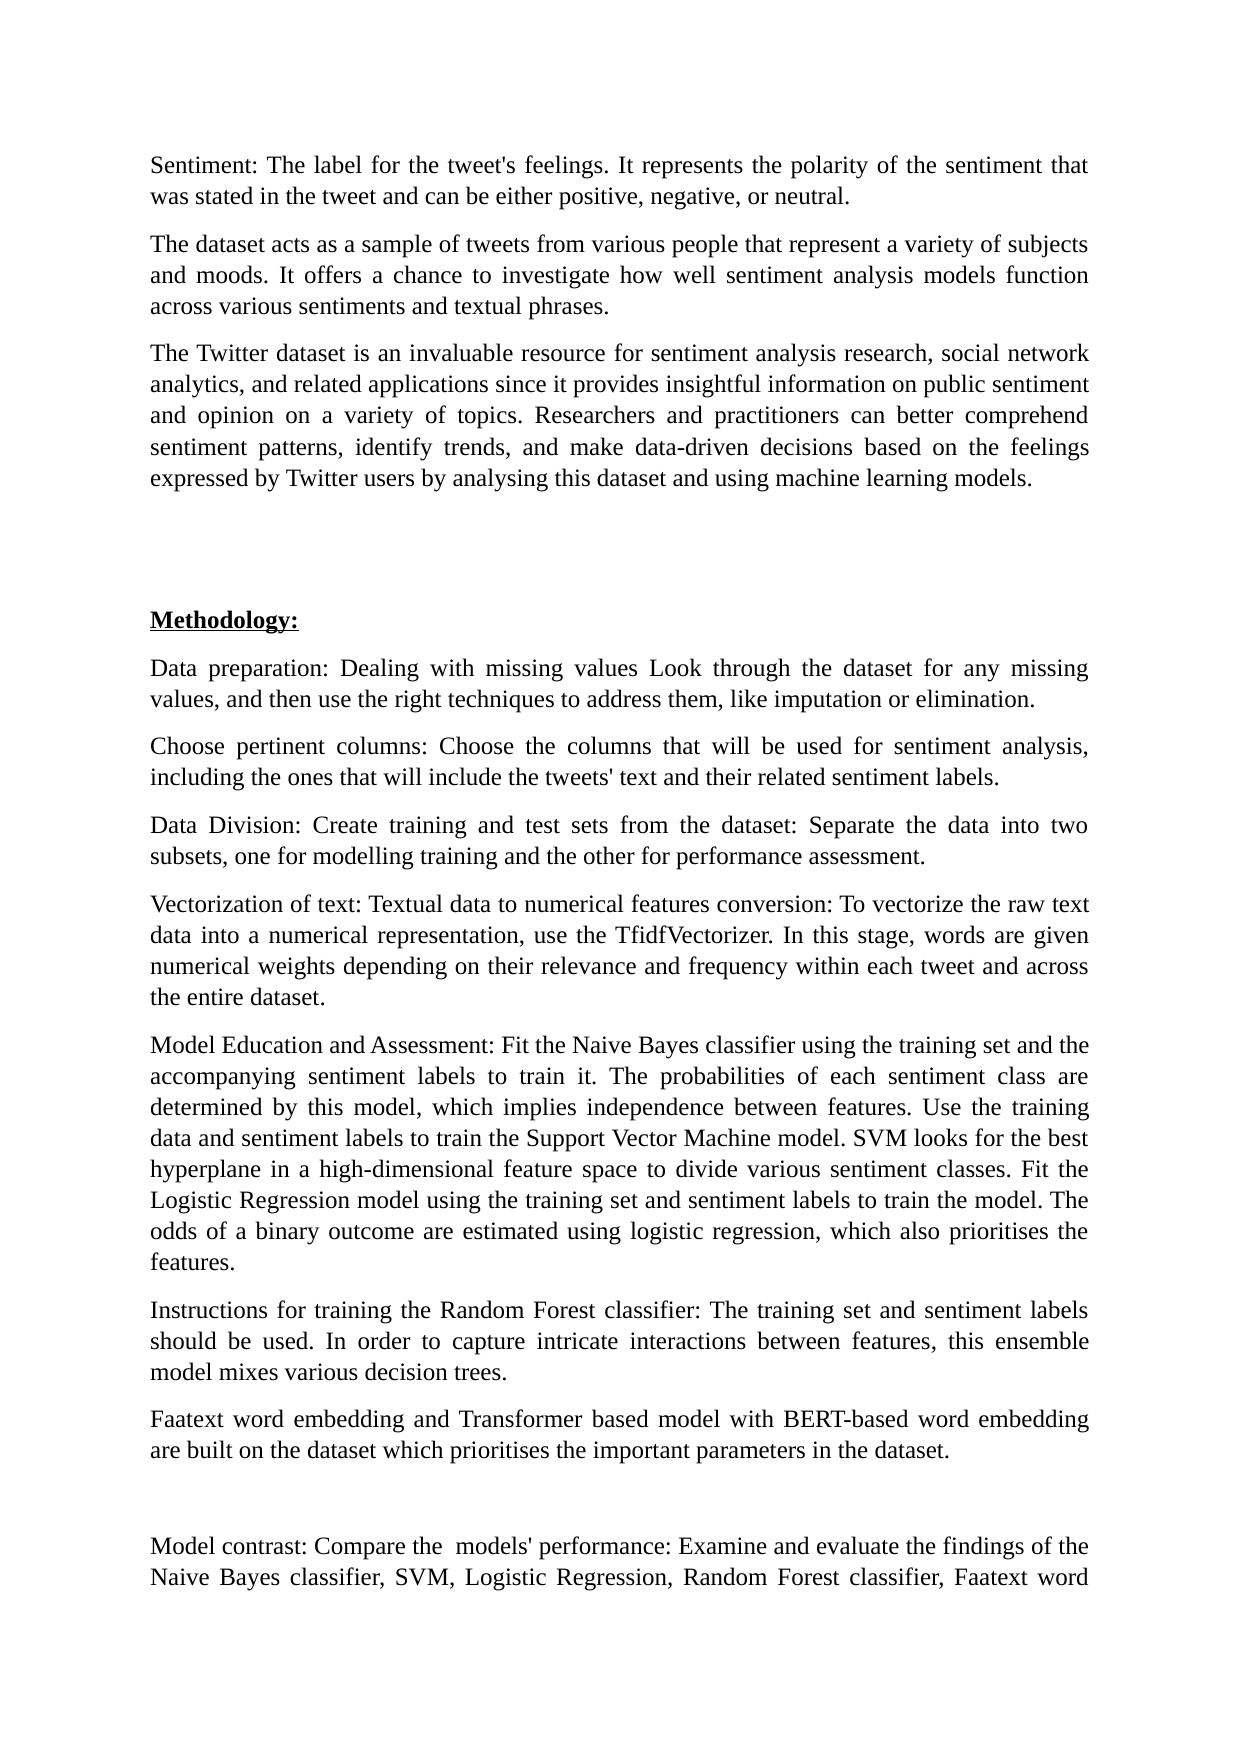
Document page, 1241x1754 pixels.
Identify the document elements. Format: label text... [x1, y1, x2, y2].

text Instructions for training the Random Forest classifier: The training set and sentiment labels should be used. In order to capture intricate interactions between features, this ensemble model mixes various decision trees. [150, 1295, 1090, 1386]
text Data preparation: Dealing with missing values Look through the dataset for any missing values, and then use the right techniques to address them, like imputation or elimination. [150, 653, 1090, 712]
text Choose pertinent columns: Choose the columns that will be used for sentiment analysis, including the ones that will include the tweets' text and their related sentiment labels. [150, 731, 1090, 791]
text Vectorization of text: Textual data to numerical features conversion: To vectorize the raw text data into a numerical representation, use the TfidfVectorizer. In this stage, words are given numerical weights depending on their relevance and frequency within each tweet and across the entire dataset. [150, 889, 1090, 1011]
text Methodology: [150, 605, 1090, 634]
text The dataset acts as a sample of tweets from various people that represent a variety of subjects and moods. It offers a chance to investigate how well sentiment analysis models function across various sentiments and textual phrases. [150, 229, 1090, 319]
text The Twitter dataset is an invaluable resource for sentiment analysis research, social network analytics, and related applications since it provides insightful information on public sentiment and opinion on a variety of topics. Researchers and practitioners can better comprehend sentiment patterns, identify trends, and make data-driven decisions based on the feelings expressed by Twitter users by analysing this dataset and using machine learning models. [150, 338, 1090, 491]
text Sentiment: The label for the tweet's feelings. It represents the polarity of the sentiment that was stated in the tweet and can be either positive, negative, or neutral. [150, 150, 1090, 210]
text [150, 1531, 1090, 1591]
text Data Division: Create training and test sets from the dataset: Separate the data into two subsets, one for modelling training and the other for performance assessment. [150, 810, 1090, 870]
text Model Education and Assessment: Fit the Naive Bayes classifier using the training set and the accompanying sentiment labels to train it. The probabilities of each sentiment class are determined by this model, which implies independence between features. Use the training data and sentiment labels to train the Support Vector Machine model. SVM looks for the best hyperplane in a high-dimensional feature space to divide various sentiment classes. Fit the Logistic Regression model using the training set and sentiment labels to train the model. The odds of a binary outcome are estimated using logistic regression, which also prioritises the features. [150, 1030, 1090, 1276]
text Faatext word embedding and Transformer based model with BERT-based word embedding are built on the dataset which prioritises the important parameters in the dataset. [150, 1404, 1090, 1464]
